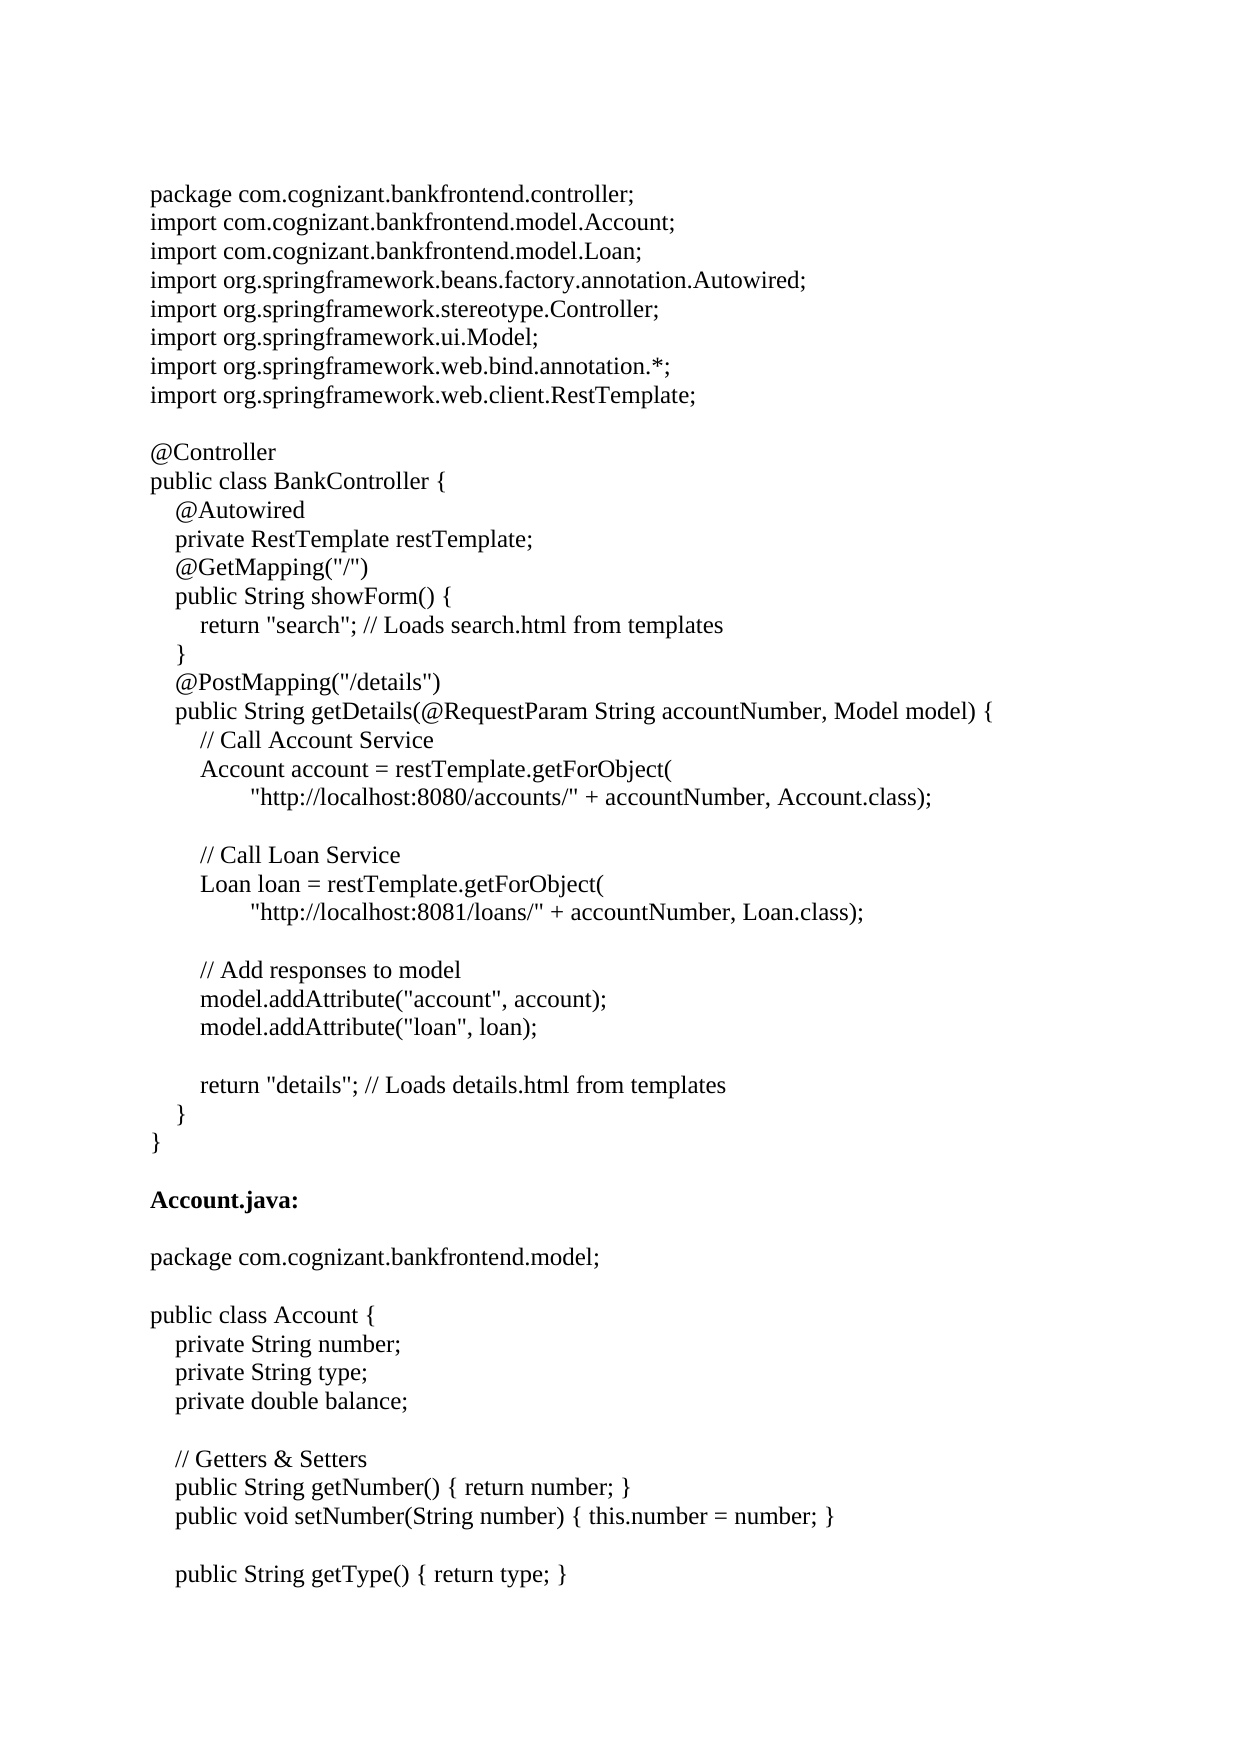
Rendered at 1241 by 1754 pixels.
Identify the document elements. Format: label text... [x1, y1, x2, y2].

text import org.springframework.beans.factory.annotation.Autowired; [150, 265, 1090, 294]
text public class BankController { [150, 466, 1090, 495]
text public String getType() { return type; } [150, 1559, 1090, 1587]
text public void setNumber(String number) { this.number = number; } [150, 1501, 1090, 1530]
text import org.springframework.web.client.RestTemplate; [150, 380, 1090, 409]
text public String showForm() { [150, 581, 1090, 610]
text @PostMapping("/details") [150, 667, 1090, 696]
text private double balance; [150, 1386, 1090, 1415]
text import org.springframework.ui.Model; [150, 322, 1090, 351]
text @Controller [150, 437, 1090, 466]
text Account account = restTemplate.getForObject( [150, 754, 1090, 782]
text @Autowired [150, 495, 1090, 524]
text } [150, 639, 1090, 667]
text private String type; [150, 1357, 1090, 1386]
text import org.springframework.stereotype.Controller; [150, 294, 1090, 322]
text return "details"; // Loads details.html from templates [150, 1070, 1090, 1099]
text "http://localhost:8080/accounts/" + accountNumber, Account.class); [150, 782, 1090, 811]
text public String getNumber() { return number; } [150, 1472, 1090, 1501]
text // Call Account Service [150, 725, 1090, 754]
text @GetMapping("/") [150, 552, 1090, 581]
text // Call Loan Service [150, 840, 1090, 869]
text private String number; [150, 1329, 1090, 1357]
text model.addAttribute("account", account); [150, 984, 1090, 1012]
text import com.cognizant.bankfrontend.model.Loan; [150, 236, 1090, 265]
text public class Account { [150, 1300, 1090, 1329]
text } [150, 1127, 1090, 1156]
text model.addAttribute("loan", loan); [150, 1012, 1090, 1041]
text // Add responses to model [150, 955, 1090, 984]
text // Getters & Setters [150, 1444, 1090, 1472]
text package com.cognizant.bankfrontend.model; [150, 1242, 1090, 1271]
text } [150, 1099, 1090, 1127]
text return "search"; // Loads search.html from templates [150, 610, 1090, 639]
text Account.java: [150, 1185, 1090, 1214]
text public String getDetails(@RequestParam String accountNumber, Model model) { [150, 696, 1090, 725]
text Loan loan = restTemplate.getForObject( [150, 869, 1090, 897]
text import com.cognizant.bankfrontend.model.Account; [150, 207, 1090, 236]
text import org.springframework.web.bind.annotation.*; [150, 351, 1090, 380]
text "http://localhost:8081/loans/" + accountNumber, Loan.class); [150, 897, 1090, 926]
text package com.cognizant.bankfrontend.controller; [150, 179, 1090, 207]
text private RestTemplate restTemplate; [150, 524, 1090, 552]
